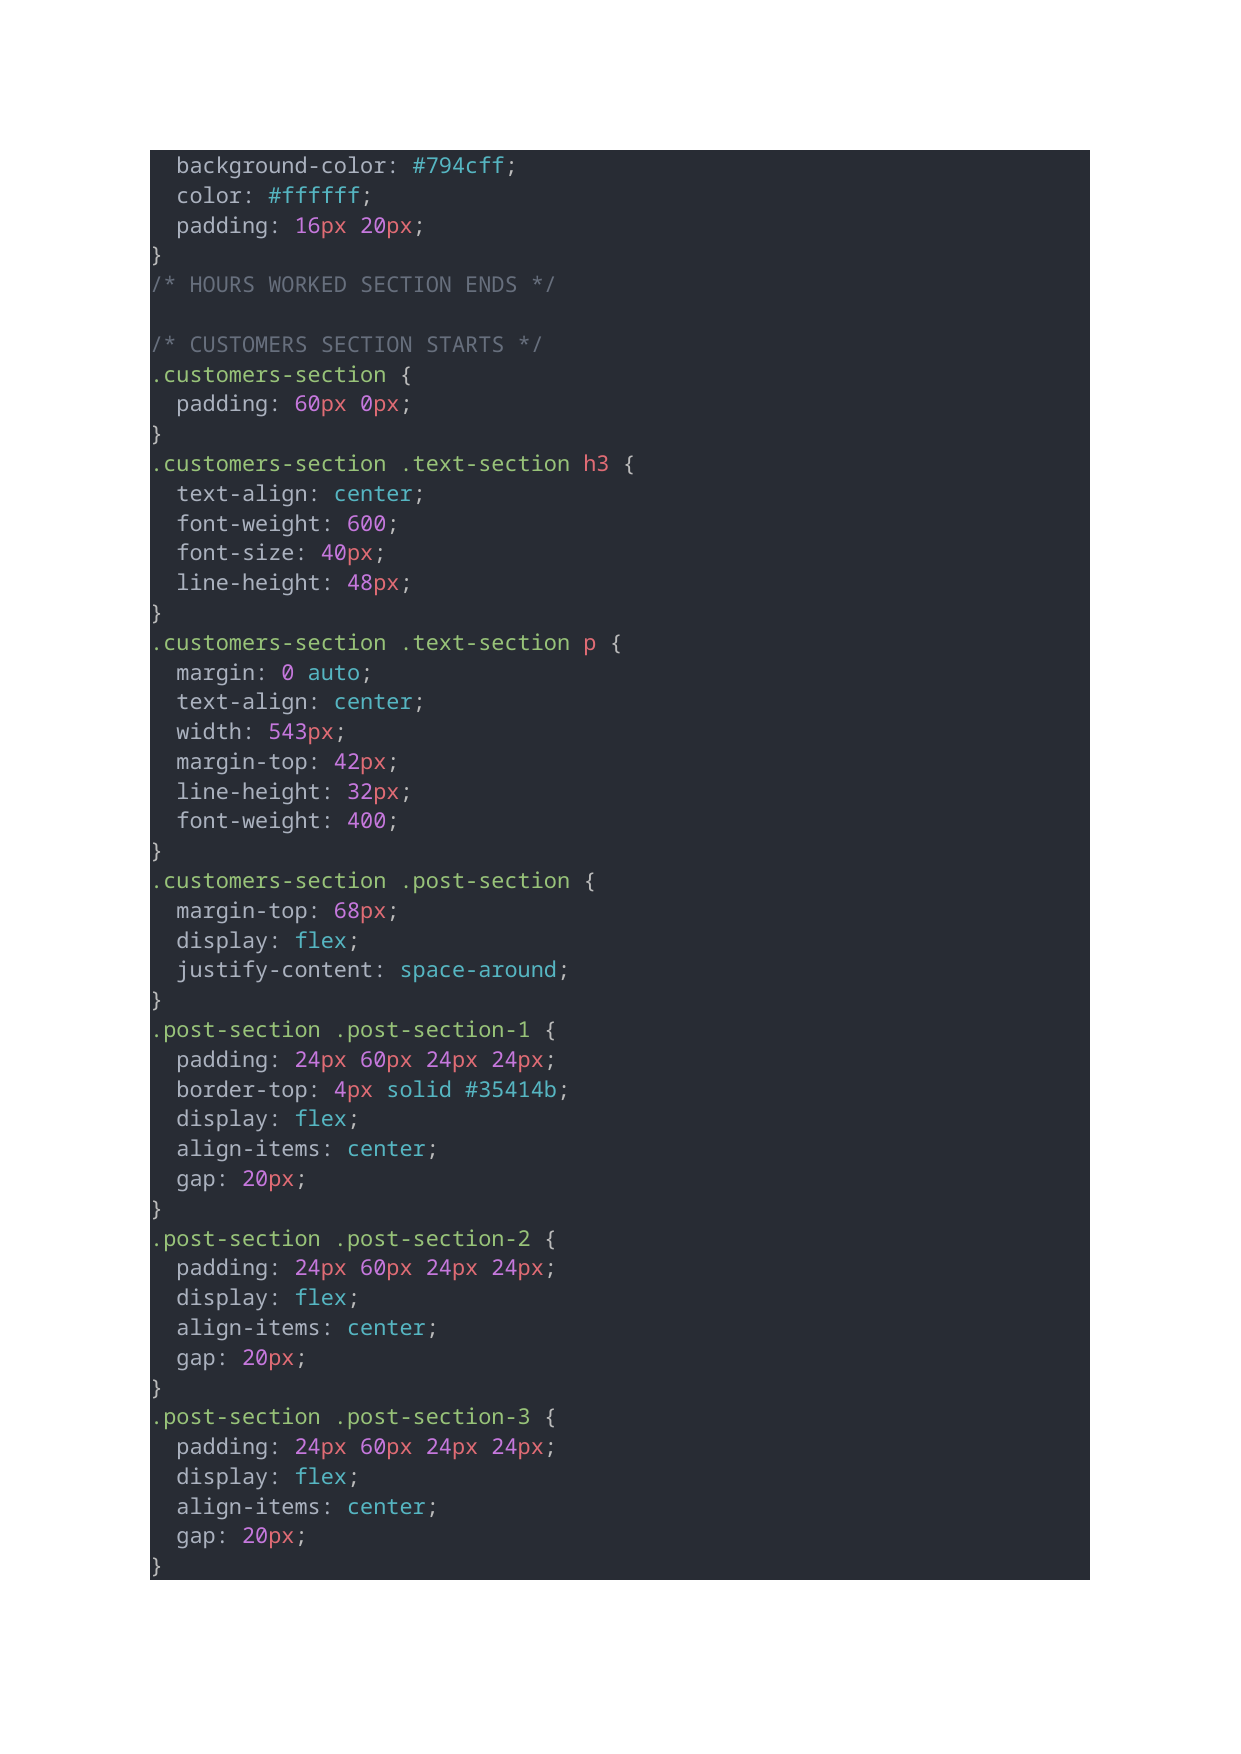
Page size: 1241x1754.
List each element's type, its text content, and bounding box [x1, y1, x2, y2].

text .post-section .post-section-1 { [150, 1014, 1090, 1044]
text padding: 60px 0px; [150, 388, 1090, 418]
text /* CUSTOMERS SECTION STARTS */ [150, 329, 1090, 358]
text gap: 20px; [150, 1342, 1090, 1371]
text .customers-section .post-section { [150, 865, 1090, 895]
text .customers-section .text-section p { [150, 627, 1090, 656]
text .customers-section { [150, 358, 1090, 388]
text display: flex; [150, 1103, 1090, 1133]
text .customers-section .text-section h3 { [150, 448, 1090, 478]
text background-color: #794cff; [150, 150, 1090, 180]
text } [150, 1371, 1090, 1401]
text font-weight: 400; [150, 805, 1090, 835]
text line-height: 48px; [150, 567, 1090, 597]
text justify-content: space-around; [150, 954, 1090, 984]
text padding: 24px 60px 24px 24px; [150, 1252, 1090, 1282]
text } [150, 239, 1090, 269]
text align-items: center; [150, 1133, 1090, 1163]
text gap: 20px; [150, 1520, 1090, 1550]
text margin: 0 auto; [150, 656, 1090, 686]
text } [150, 984, 1090, 1014]
text align-items: center; [150, 1491, 1090, 1520]
text display: flex; [150, 1282, 1090, 1312]
text line-height: 32px; [150, 776, 1090, 805]
text text-align: center; [150, 478, 1090, 507]
text } [150, 835, 1090, 865]
text display: flex; [150, 1461, 1090, 1491]
text color: #ffffff; [150, 180, 1090, 209]
text } [150, 418, 1090, 448]
text padding: 24px 60px 24px 24px; [150, 1431, 1090, 1461]
text text-align: center; [150, 686, 1090, 716]
text font-size: 40px; [150, 537, 1090, 567]
text padding: 24px 60px 24px 24px; [150, 1044, 1090, 1073]
text padding: 16px 20px; [150, 209, 1090, 239]
text display: flex; [150, 924, 1090, 954]
text border-top: 4px solid #35414b; [150, 1073, 1090, 1103]
text } [150, 1193, 1090, 1222]
text gap: 20px; [150, 1163, 1090, 1193]
text /* HOURS WORKED SECTION ENDS */ [150, 269, 1090, 299]
text margin-top: 42px; [150, 746, 1090, 776]
text font-weight: 600; [150, 507, 1090, 537]
text .post-section .post-section-3 { [150, 1401, 1090, 1431]
text align-items: center; [150, 1312, 1090, 1342]
text .post-section .post-section-2 { [150, 1222, 1090, 1252]
text margin-top: 68px; [150, 895, 1090, 924]
text width: 543px; [150, 716, 1090, 746]
text } [150, 1550, 1090, 1580]
text } [150, 597, 1090, 627]
